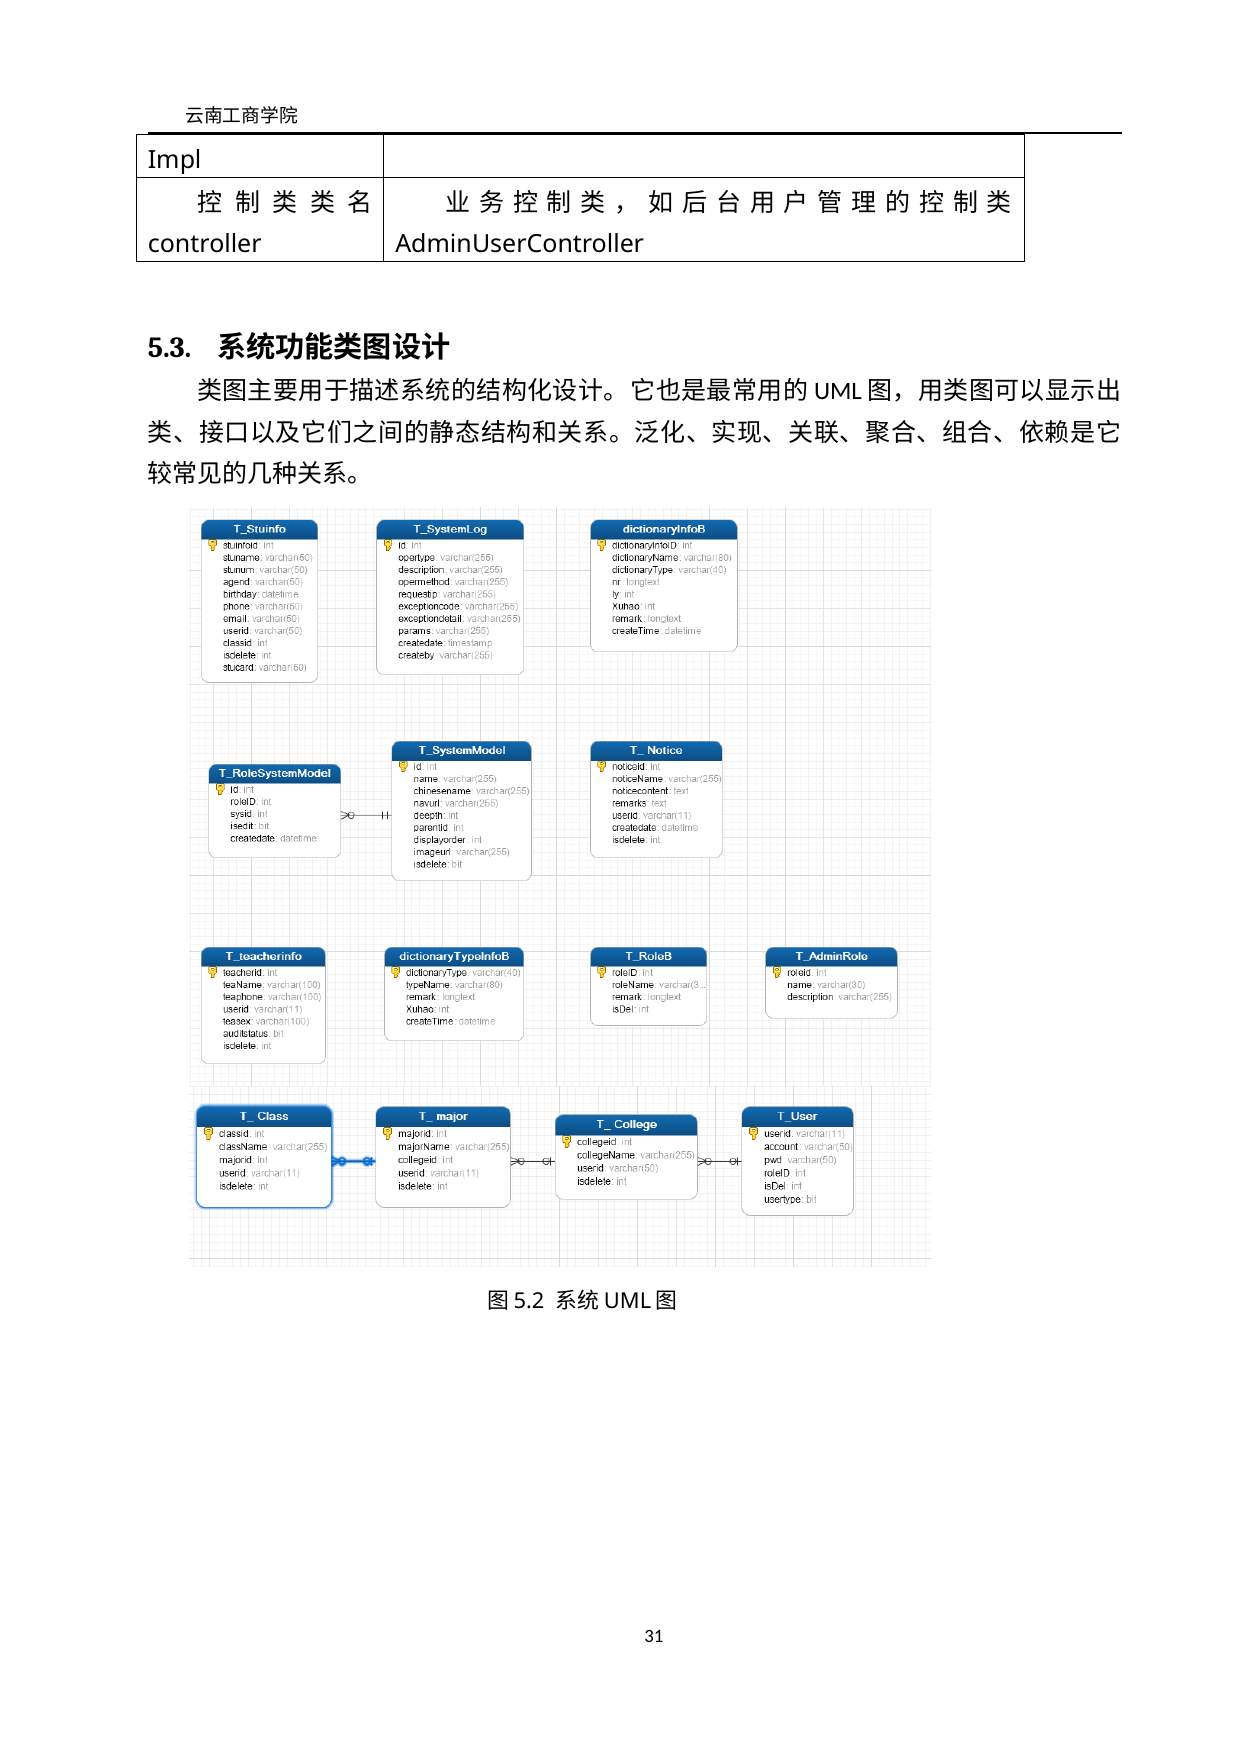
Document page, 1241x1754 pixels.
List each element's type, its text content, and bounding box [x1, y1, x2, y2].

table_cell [384, 135, 1024, 177]
subtitle 系统功能类图设计 [148, 324, 1122, 366]
table_cell 控制类类名controller [137, 178, 383, 261]
table_cell 业务逻辑类名Impl [137, 135, 383, 177]
text 类图主要用于描述系统的结构化设计。它也是最常用的UML图，用类图可以显示出类、接口以及它们之间的静态结构和关系。泛化、实现、关联、聚合、组合、依赖是它较常见的几种关系。 [148, 366, 1122, 491]
picture [189, 507, 932, 1267]
table_cell 业务控制类，如后台用户管理的控制类AdminUserController [384, 178, 1024, 261]
